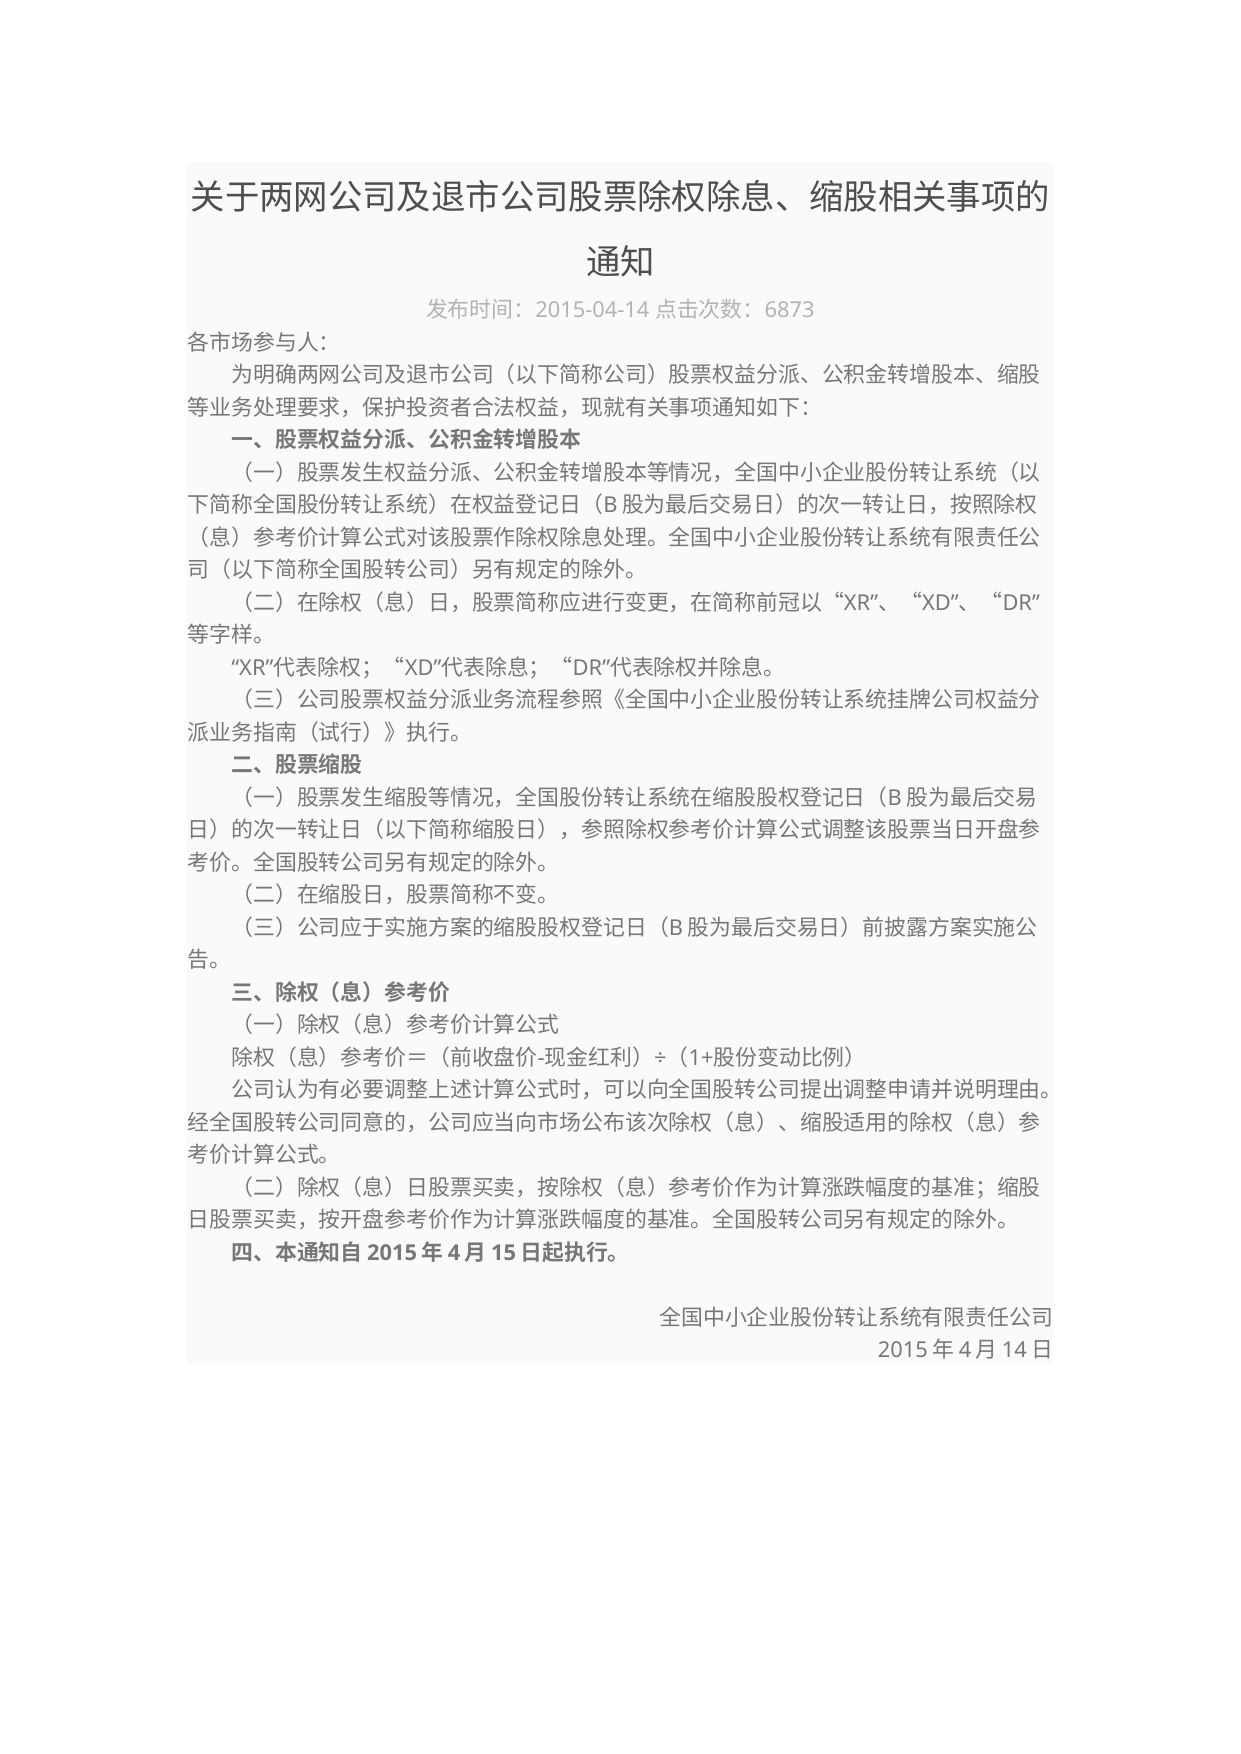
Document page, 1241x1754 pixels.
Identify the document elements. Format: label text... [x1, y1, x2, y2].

text （三）公司股票权益分派业务流程参照《全国中小企业股份转让系统挂牌公司权益分派业务指南（试行）》执行。 [187, 682, 1053, 747]
text 一、股票权益分派、公积金转增股本 [187, 422, 1053, 454]
text 全国中小企业股份转让系统有限责任公司 [187, 1299, 1053, 1332]
text 三、除权（息）参考价 [187, 974, 1053, 1007]
text （三）公司应于实施方案的缩股股权登记日（B股为最后交易日）前披露方案实施公告。 [187, 909, 1053, 974]
text 四、本通知自2015年4月15日起执行。 [187, 1234, 1053, 1267]
text （一）股票发生缩股等情况，全国股份转让系统在缩股股权登记日（B股为最后交易日）的次一转让日（以下简称缩股日），参照除权参考价计算公式调整该股票当日开盘参考价。全国股转公司另有规定的除外。 [187, 779, 1053, 877]
text （二）除权（息）日股票买卖，按除权（息）参考价作为计算涨跌幅度的基准；缩股日股票买卖，按开盘参考价作为计算涨跌幅度的基准。全国股转公司另有规定的除外。 [187, 1169, 1053, 1234]
text 发布时间：2015-04-14 点击次数：6873 [187, 292, 1053, 324]
text （一）股票发生权益分派、公积金转增股本等情况，全国中小企业股份转让系统（以下简称全国股份转让系统）在权益登记日（B股为最后交易日）的次一转让日，按照除权（息）参考价计算公式对该股票作除权除息处理。全国中小企业股份转让系统有限责任公司（以下简称全国股转公司）另有规定的除外。 [187, 454, 1053, 584]
text （二）在除权（息）日，股票简称应进行变更，在简称前冠以“XR”、“XD”、“DR”等字样。 [187, 584, 1053, 649]
text 二、股票缩股 [187, 747, 1053, 779]
text 为明确两网公司及退市公司（以下简称公司）股票权益分派、公积金转增股本、缩股等业务处理要求，保护投资者合法权益，现就有关事项通知如下： [187, 357, 1053, 422]
text 2015年4月14日 [187, 1332, 1053, 1364]
text （一）除权（息）参考价计算公式 [187, 1007, 1053, 1039]
text 各市场参与人： [187, 324, 1053, 357]
text “XR”代表除权；“XD”代表除息；“DR”代表除权并除息。 [187, 649, 1053, 682]
text 除权（息）参考价＝（前收盘价-现金红利）÷（1+股份变动比例） [187, 1039, 1053, 1072]
text 公司认为有必要调整上述计算公式时，可以向全国股转公司提出调整申请并说明理由。经全国股转公司同意的，公司应当向市场公布该次除权（息）、缩股适用的除权（息）参考价计算公式。 [187, 1072, 1053, 1169]
text 关于两网公司及退市公司股票除权除息、缩股相关事项的通知 [187, 162, 1053, 292]
text （二）在缩股日，股票简称不变。 [187, 877, 1053, 909]
